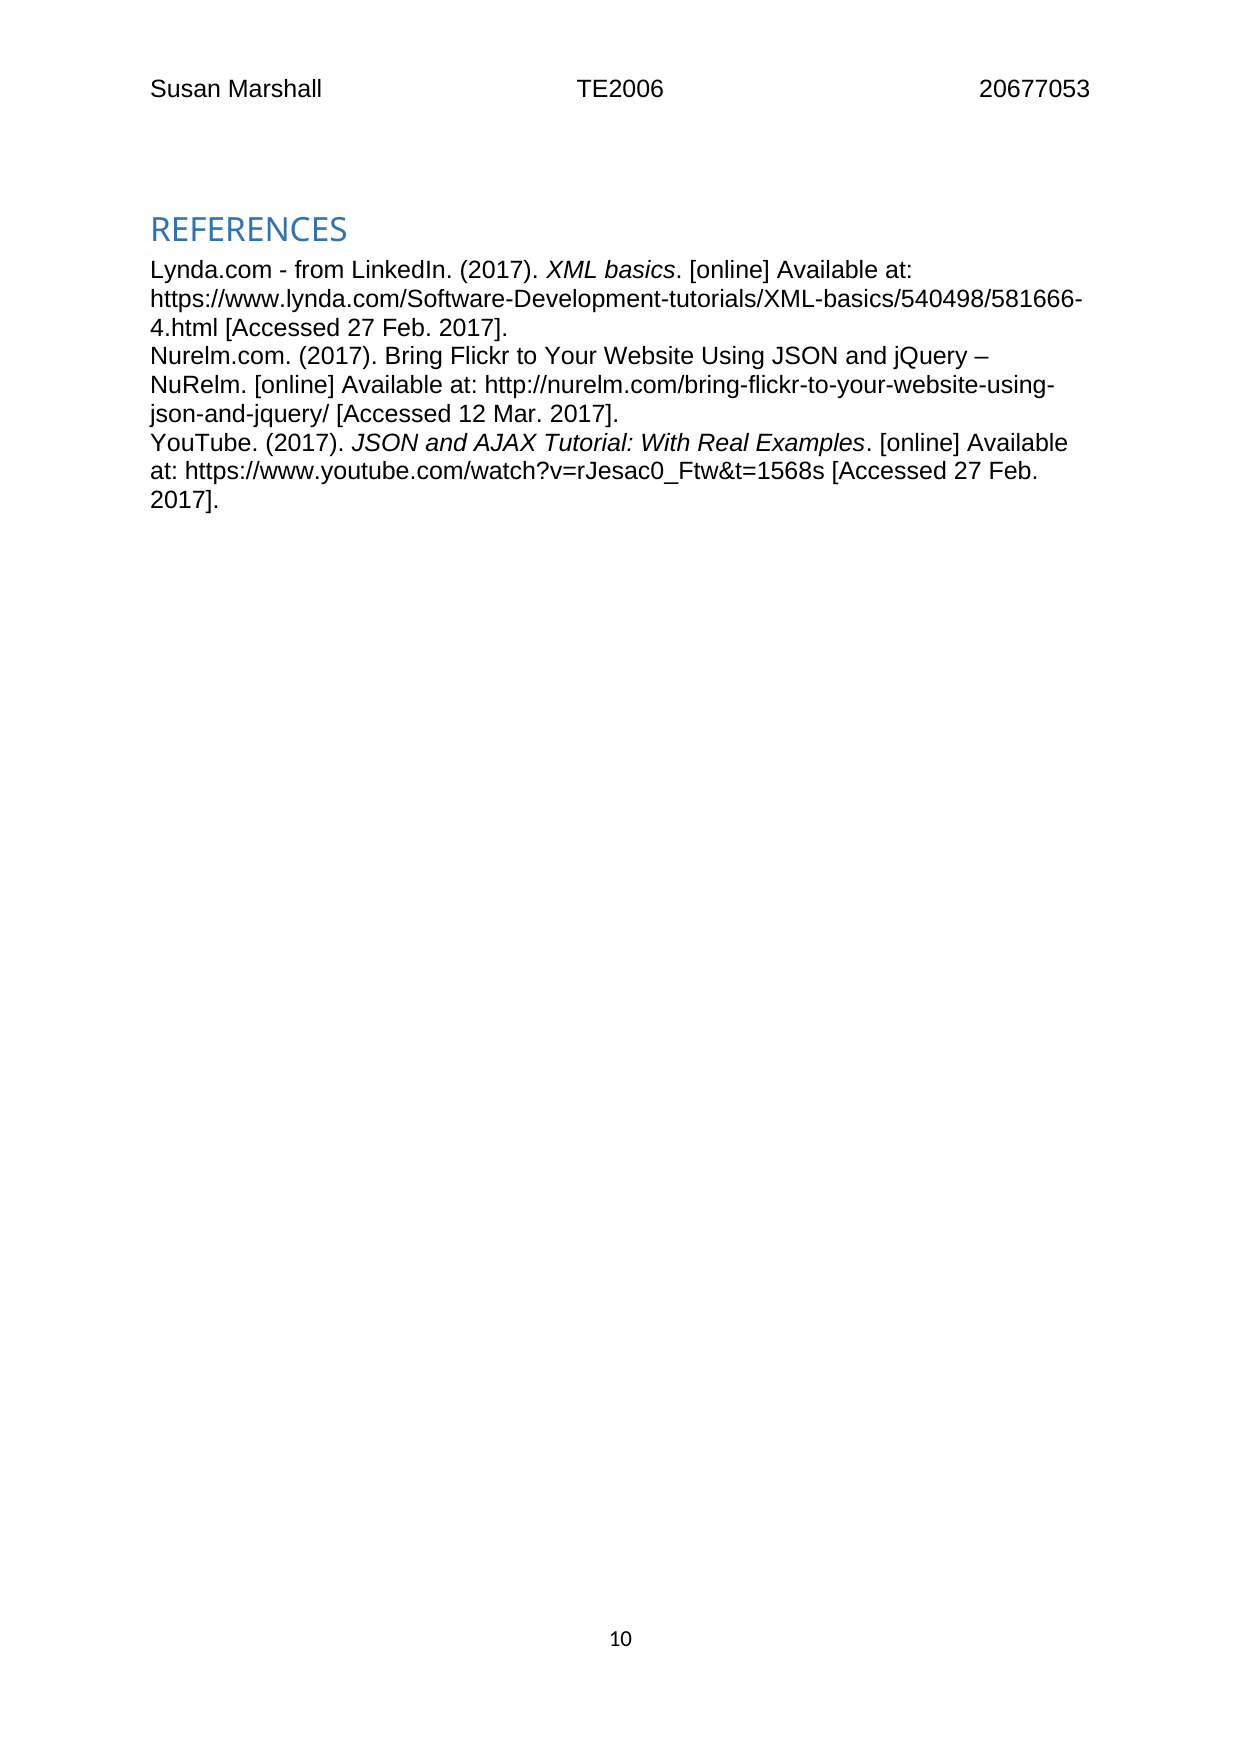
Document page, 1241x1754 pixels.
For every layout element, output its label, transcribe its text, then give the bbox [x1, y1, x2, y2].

text Lynda.com - from LinkedIn. (2017). XML basics. [online] Available at: https://www.lynda.com/Software-Development-tutorials/XML-basics/540498/581666-4.html [Accessed 27 Feb. 2017]. [150, 255, 1090, 341]
subtitle REFERENCES [150, 206, 1090, 251]
text YouTube. (2017). JSON and AJAX Tutorial: With Real Examples. [online] Available at: https://www.youtube.com/watch?v=rJesac0_Ftw&t=1568s [Accessed 27 Feb. 2017]. [150, 427, 1090, 514]
text Nurelm.com. (2017). Bring Flickr to Your Website Using JSON and jQuery – NuRelm. [online] Available at: http://nurelm.com/bring-flickr-to-your-website-using-json-and-jquery/ [Accessed 12 Mar. 2017]. [150, 341, 1090, 427]
